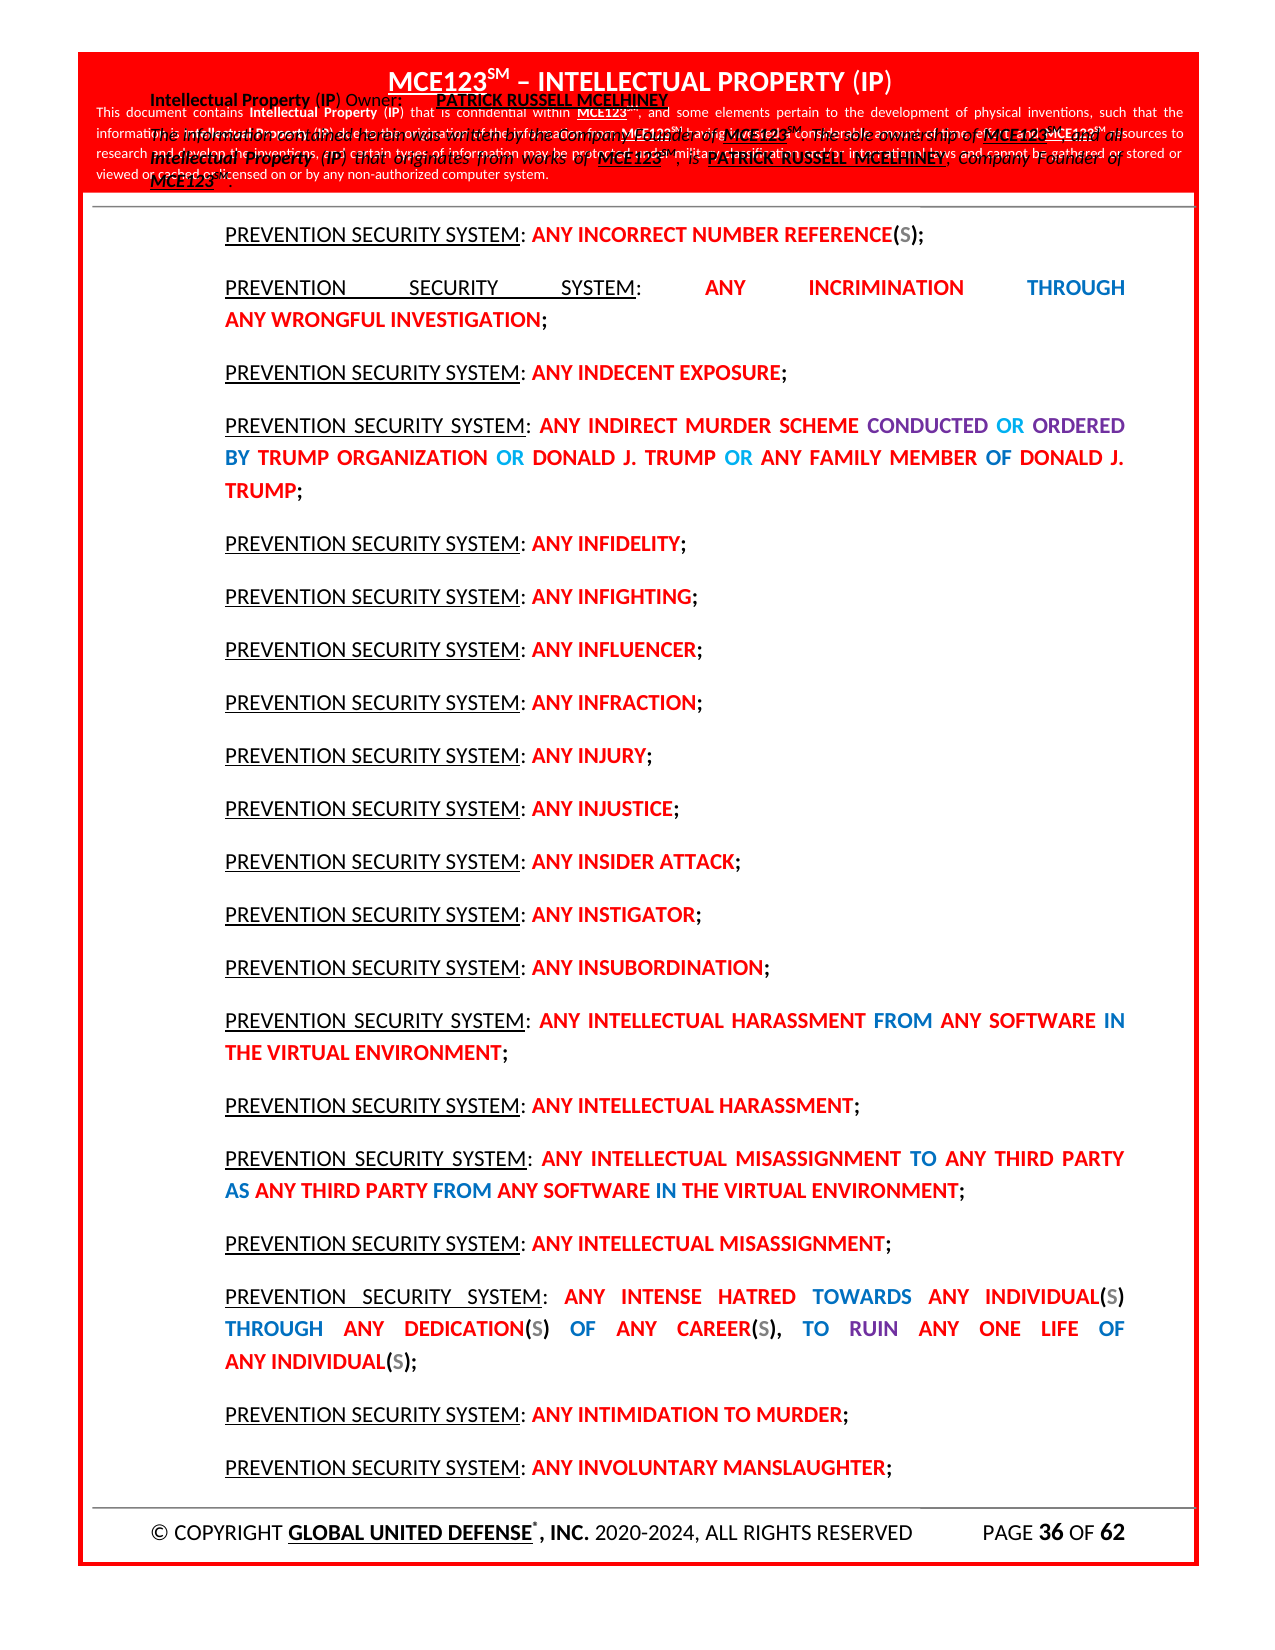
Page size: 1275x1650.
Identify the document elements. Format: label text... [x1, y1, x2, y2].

text PREVENTION SECURITY SYSTEM: ANY INSTIGATOR; [225, 900, 1125, 928]
text PREVENTION SECURITY SYSTEM: ANY INJUSTICE; [225, 794, 1125, 822]
text PREVENTION SECURITY SYSTEM: ANY INFLUENCER; [225, 635, 1125, 663]
text PREVENTION SECURITY SYSTEM: ANY INTIMIDATION TO MURDER; [225, 1400, 1125, 1428]
text PREVENTION SECURITY SYSTEM: ANY INCRIMINATION THROUGH ANY WRONGFUL INVESTIGATION; [225, 273, 1125, 333]
text PREVENTION SECURITY SYSTEM: ANY INCORRECT NUMBER REFERENCE(S); [225, 220, 1125, 248]
text PREVENTION SECURITY SYSTEM: ANY INFRACTION; [225, 688, 1125, 716]
text PREVENTION SECURITY SYSTEM: ANY INJURY; [225, 741, 1125, 769]
text PREVENTION SECURITY SYSTEM: ANY INTENSE HATRED TOWARDS ANY INDIVIDUAL(S) THROUGH ANY DEDICATION(S) OF ANY CAREER(S), TO RUIN ANY ONE LIFE OF ANY INDIVIDUAL(S); [225, 1282, 1125, 1375]
text PREVENTION SECURITY SYSTEM: ANY INTELLECTUAL HARASSMENT FROM ANY SOFTWARE IN THE VIRTUAL ENVIRONMENT; [225, 1006, 1125, 1066]
text PREVENTION SECURITY SYSTEM: ANY INTELLECTUAL MISASSIGNMENT TO ANY THIRD PARTY AS ANY THIRD PARTY FROM ANY SOFTWARE IN THE VIRTUAL ENVIRONMENT; [225, 1144, 1125, 1204]
text PREVENTION SECURITY SYSTEM: ANY INSIDER ATTACK; [225, 847, 1125, 875]
text PREVENTION SECURITY SYSTEM: ANY INSUBORDINATION; [225, 953, 1125, 981]
text PREVENTION SECURITY SYSTEM: ANY INVOLUNTARY MANSLAUGHTER; [225, 1453, 1125, 1481]
text PREVENTION SECURITY SYSTEM: ANY INDIRECT MURDER SCHEME CONDUCTED OR ORDERED BY TRUMP ORGANIZATION OR DONALD J. TRUMP OR ANY FAMILY MEMBER OF DONALD J. TRUMP; [225, 411, 1125, 504]
text PREVENTION SECURITY SYSTEM: ANY INTELLECTUAL HARASSMENT; [225, 1091, 1125, 1119]
text PREVENTION SECURITY SYSTEM: ANY INDECENT EXPOSURE; [225, 358, 1125, 386]
text PREVENTION SECURITY SYSTEM: ANY INFIDELITY; [225, 529, 1125, 557]
text PREVENTION SECURITY SYSTEM: ANY INTELLECTUAL MISASSIGNMENT; [225, 1229, 1125, 1257]
text PREVENTION SECURITY SYSTEM: ANY INFIGHTING; [225, 582, 1125, 610]
